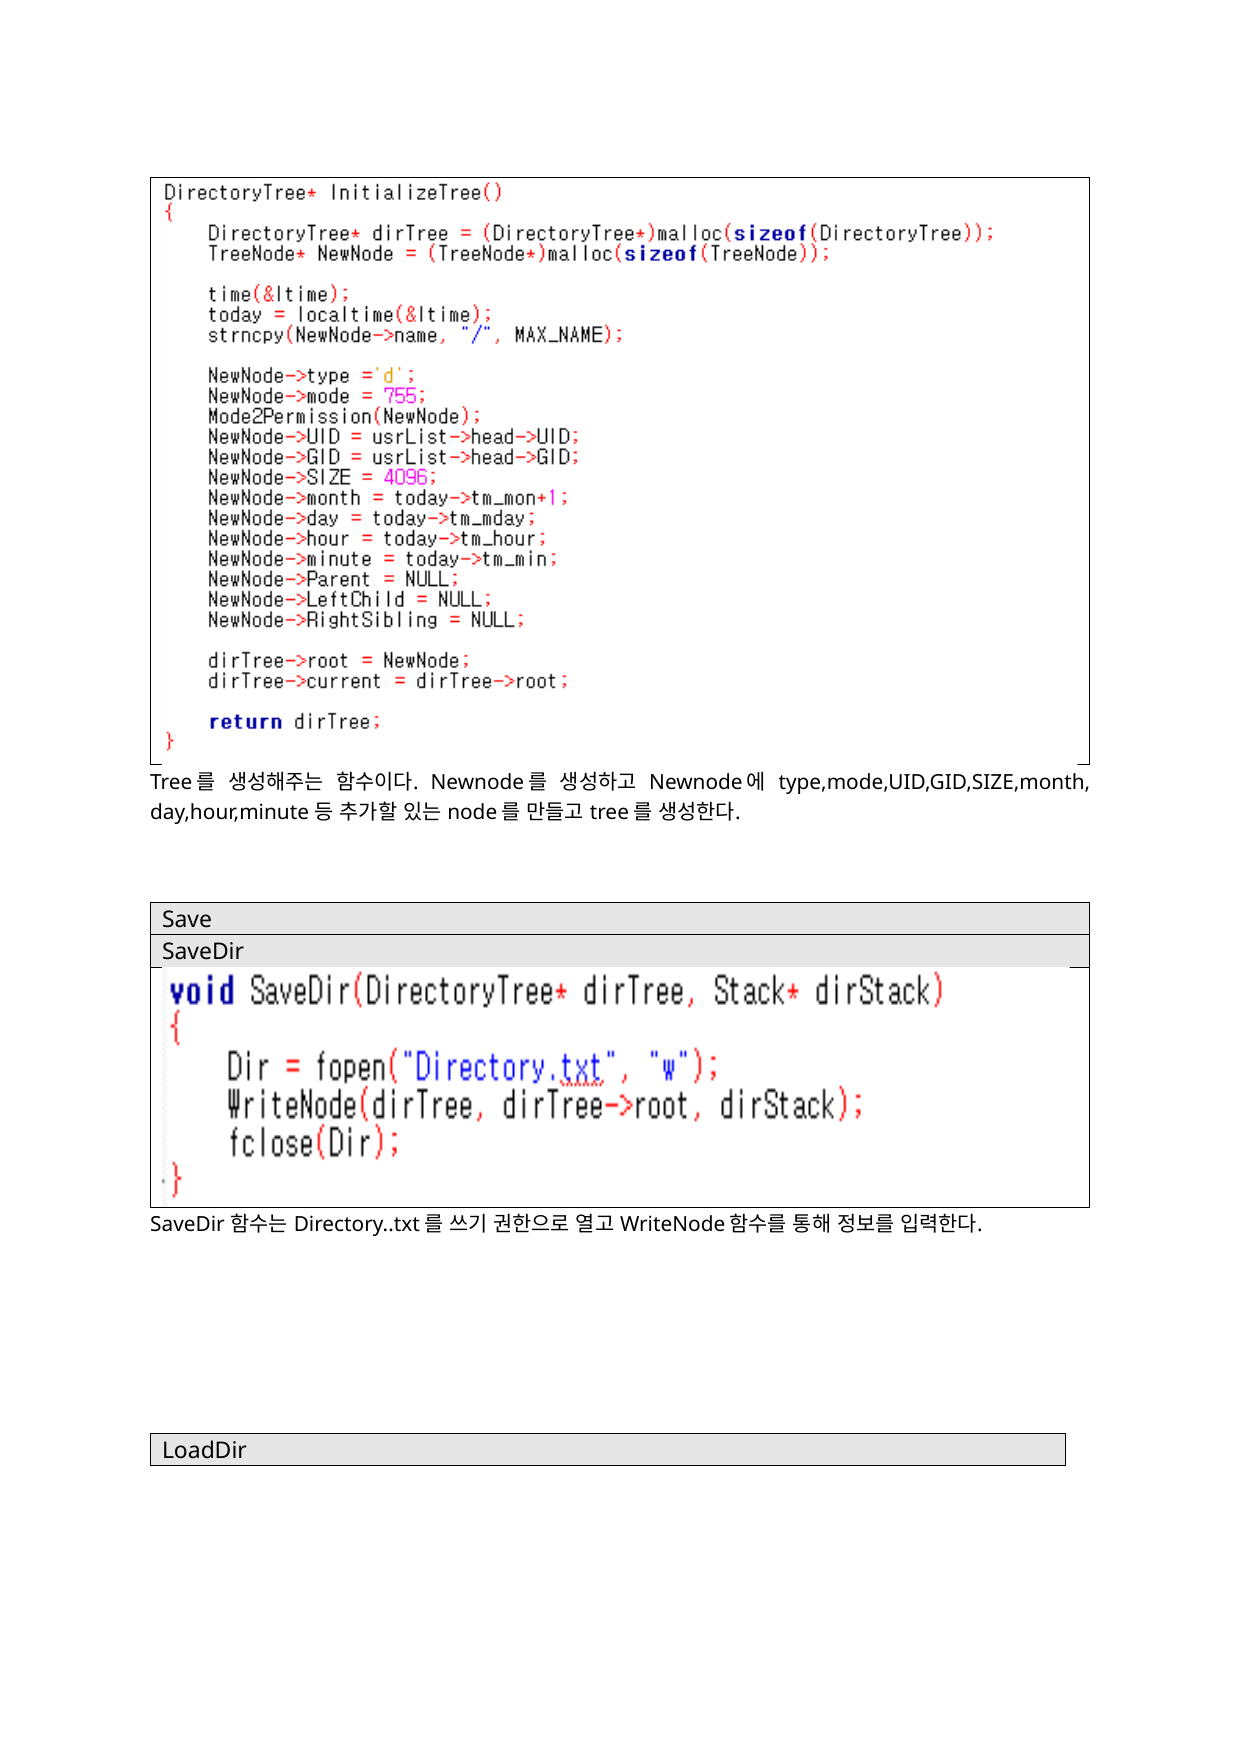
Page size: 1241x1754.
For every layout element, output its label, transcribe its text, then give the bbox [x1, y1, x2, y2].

table_cell [151, 178, 161, 764]
text SaveDir 함수는 Directory..txt를 쓰기 권한으로 열고 WriteNode함수를 통해 정보를 입력한다. [150, 1208, 1090, 1238]
picture [161, 967, 1070, 1207]
table_cell [1078, 178, 1089, 764]
table_cell SaveDir [151, 935, 1089, 967]
table_cell [1070, 968, 1089, 1207]
table_header LoadDir [151, 1434, 1065, 1465]
text Tree를 생성해주는 함수이다. Newnode를 생성하고 Newnode에 type,mode,UID,GID,SIZE,month, day,hour,minute 등 추가할 있는 node를 만들고 tree를 생성한다. [150, 765, 1090, 826]
table_header Save [151, 903, 1089, 934]
picture [161, 178, 1078, 765]
table_cell [151, 968, 161, 1207]
